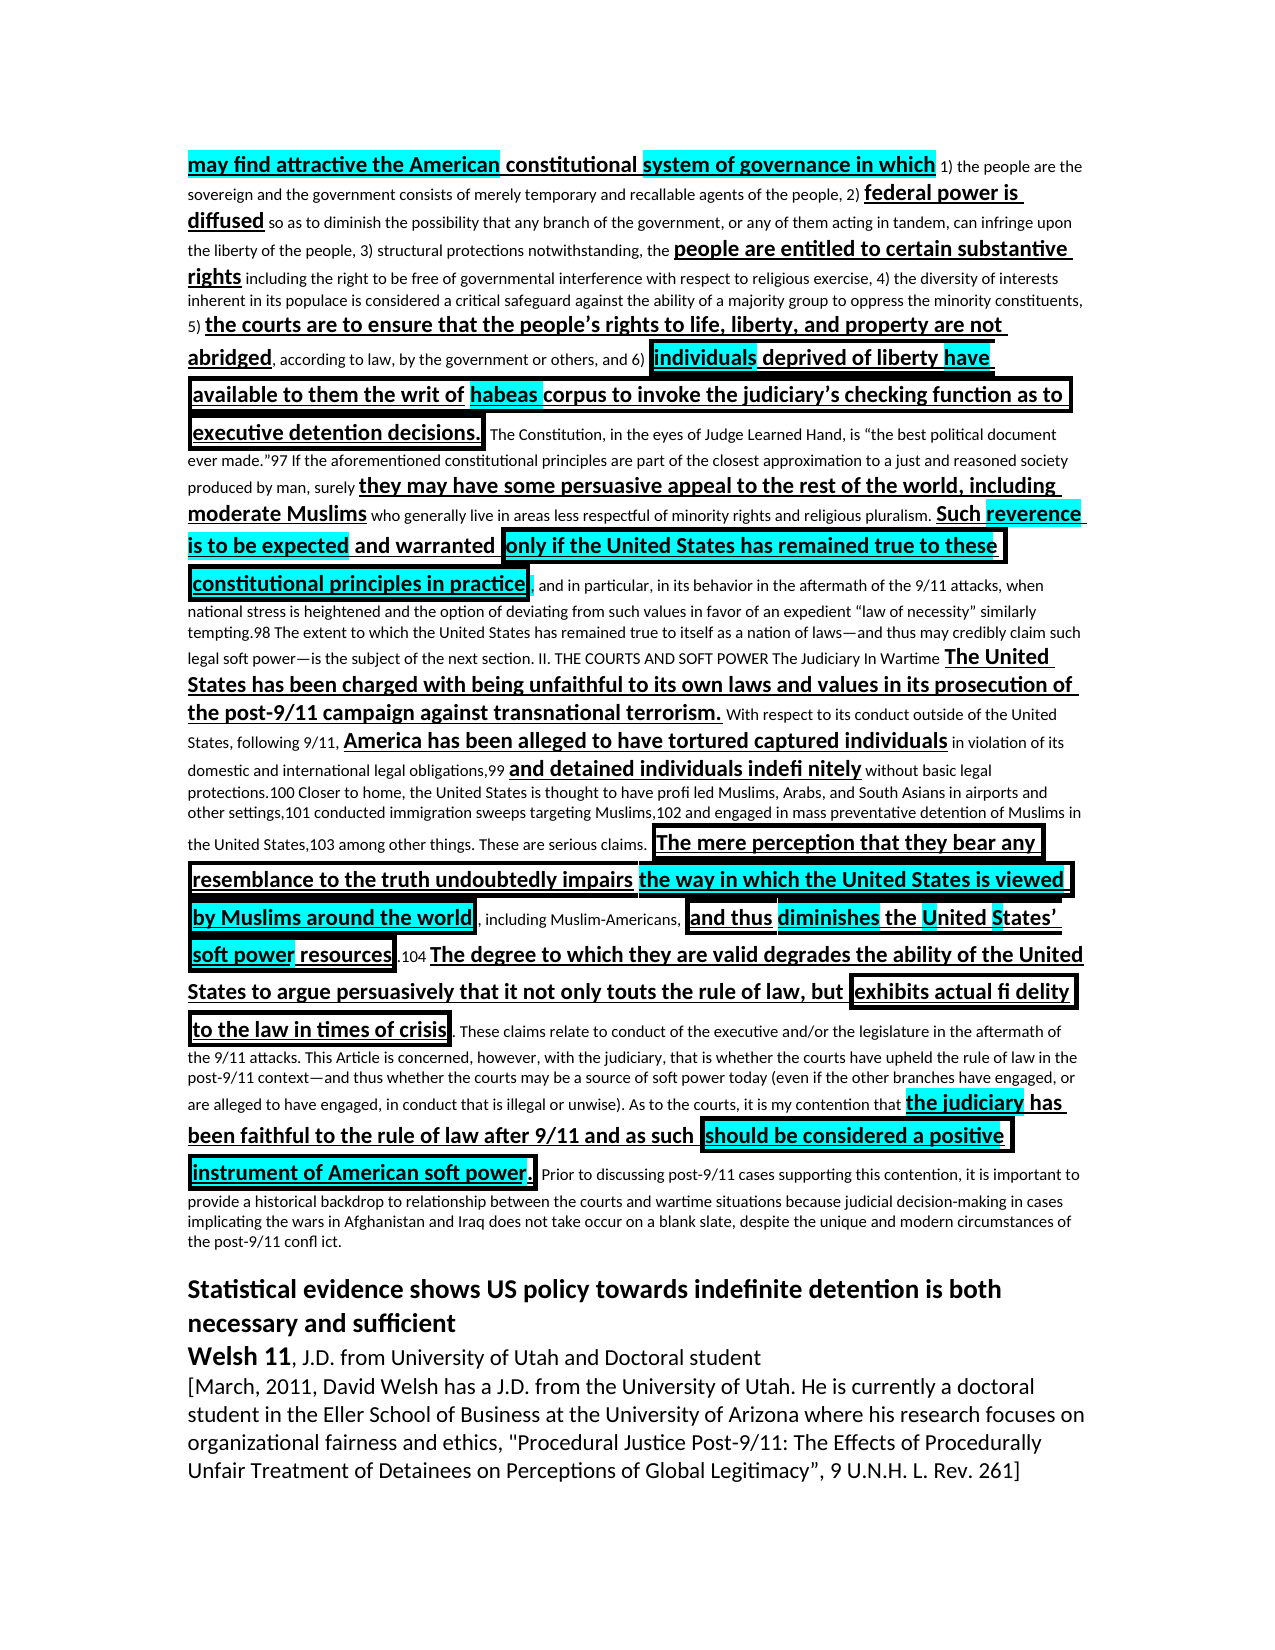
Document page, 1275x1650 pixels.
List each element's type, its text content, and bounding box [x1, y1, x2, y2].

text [187, 150, 1087, 556]
subtitle Statistical evidence shows US policy towards indefinite detention is both necessary and sufficient [187, 1273, 1087, 1339]
text Welsh 11, J.D. from University of Utah and Doctoral student [187, 1339, 1087, 1372]
text [March, 2011, David Welsh has a J.D. from the University of Utah. He is currently a doctoral student in the Eller School of Business at the University of Arizona where his research focuses on organizational fairness and ethics, "Procedural Justice Post-9/11: The Effects of Procedurally Unfair Treatment of Detainees on Perceptions of Global Legitimacy”, 9 U.N.H. L. Rev. 261] [187, 1372, 1087, 1484]
